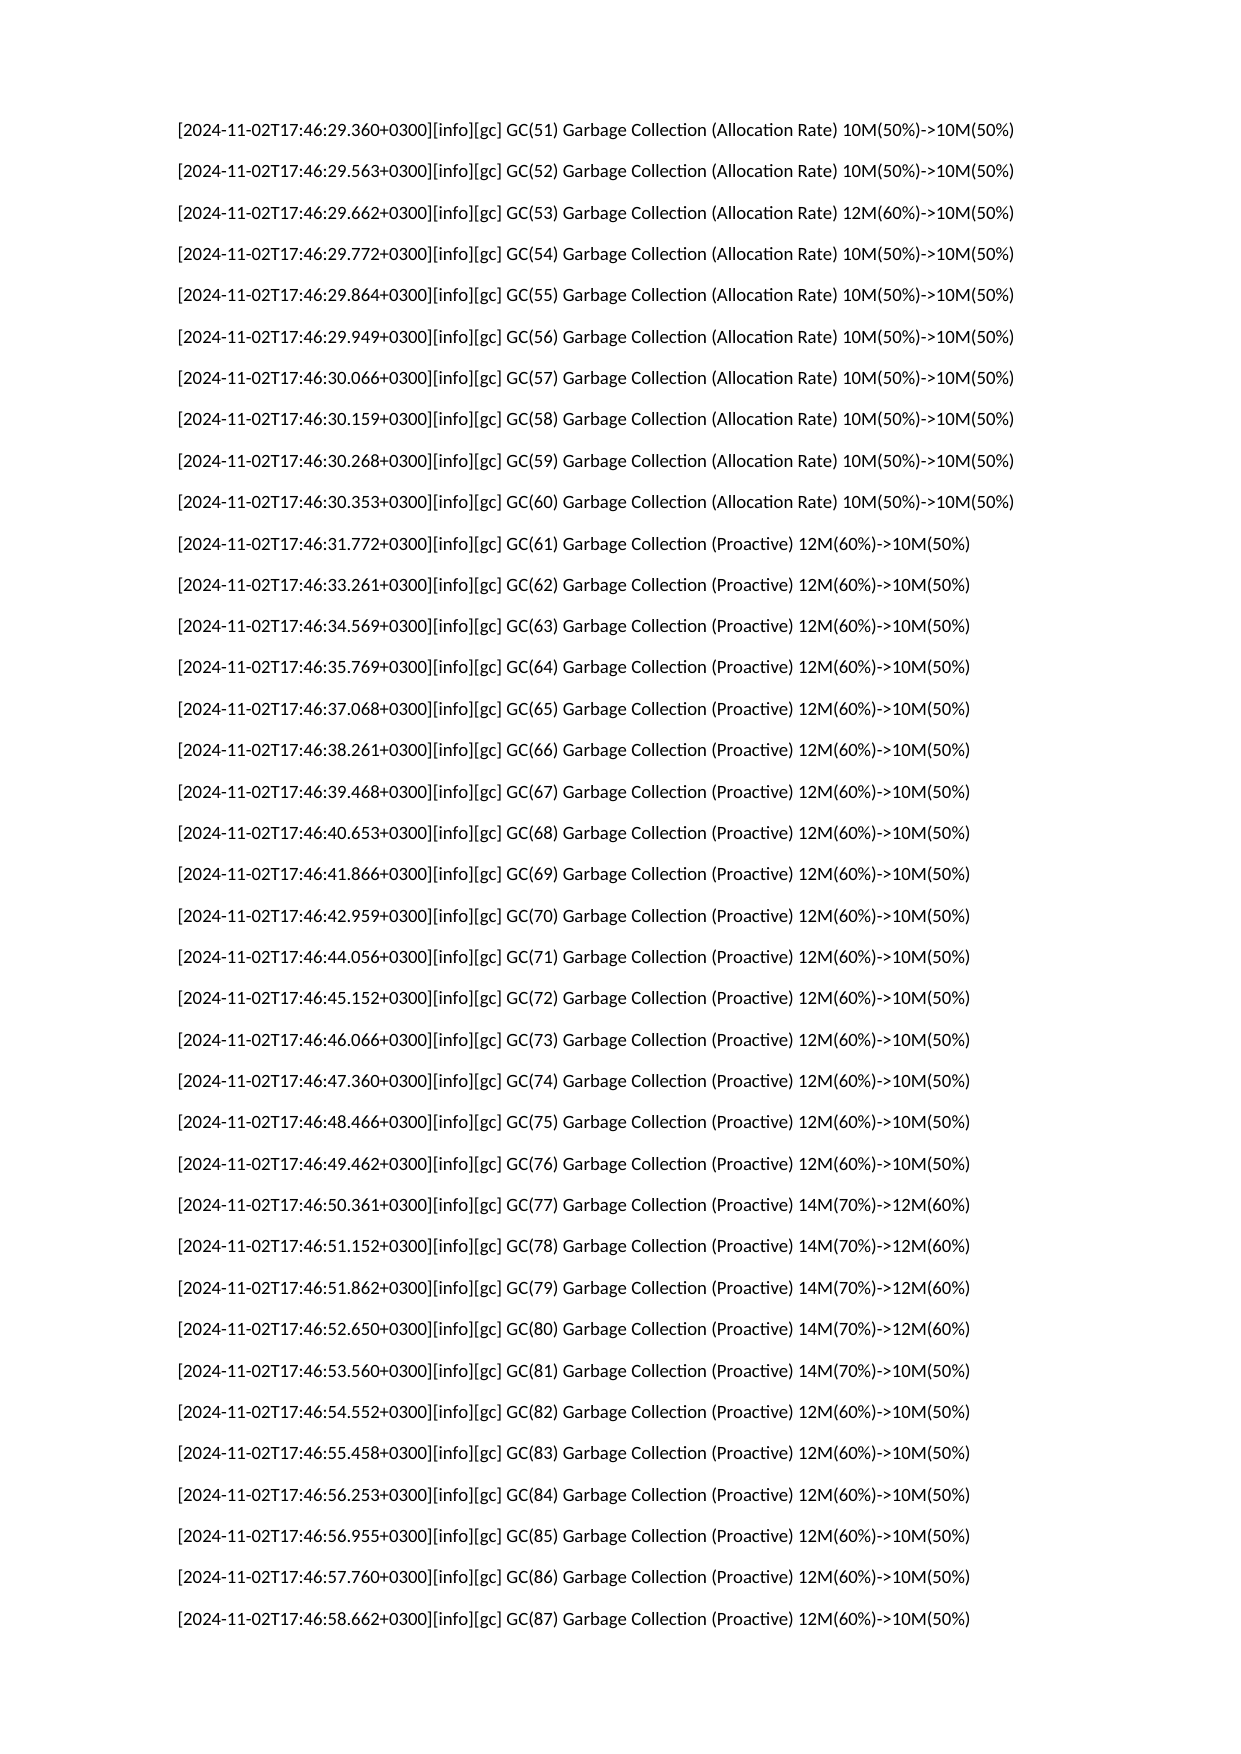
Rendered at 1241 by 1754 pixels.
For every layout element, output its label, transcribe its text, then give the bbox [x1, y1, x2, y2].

text [2024-11-02T17:46:56.253+0300][info][gc] GC(84) Garbage Collection (Proactive) 12M(60%)->10M(50%) [177, 1483, 1152, 1506]
text [2024-11-02T17:46:31.772+0300][info][gc] GC(61) Garbage Collection (Proactive) 12M(60%)->10M(50%) [177, 532, 1152, 554]
text [2024-11-02T17:46:37.068+0300][info][gc] GC(65) Garbage Collection (Proactive) 12M(60%)->10M(50%) [177, 697, 1152, 720]
text [2024-11-02T17:46:58.662+0300][info][gc] GC(87) Garbage Collection (Proactive) 12M(60%)->10M(50%) [177, 1607, 1152, 1630]
text [2024-11-02T17:46:29.772+0300][info][gc] GC(54) Garbage Collection (Allocation Rate) 10M(50%)->10M(50%) [177, 242, 1152, 265]
text [2024-11-02T17:46:30.159+0300][info][gc] GC(58) Garbage Collection (Allocation Rate) 10M(50%)->10M(50%) [177, 408, 1152, 431]
text [2024-11-02T17:46:54.552+0300][info][gc] GC(82) Garbage Collection (Proactive) 12M(60%)->10M(50%) [177, 1400, 1152, 1423]
text [2024-11-02T17:46:51.152+0300][info][gc] GC(78) Garbage Collection (Proactive) 14M(70%)->12M(60%) [177, 1235, 1152, 1258]
text [2024-11-02T17:46:29.360+0300][info][gc] GC(51) Garbage Collection (Allocation Rate) 10M(50%)->10M(50%) [177, 118, 1152, 141]
text [2024-11-02T17:46:30.268+0300][info][gc] GC(59) Garbage Collection (Allocation Rate) 10M(50%)->10M(50%) [177, 449, 1152, 472]
text [2024-11-02T17:46:47.360+0300][info][gc] GC(74) Garbage Collection (Proactive) 12M(60%)->10M(50%) [177, 1069, 1152, 1092]
text [2024-11-02T17:46:45.152+0300][info][gc] GC(72) Garbage Collection (Proactive) 12M(60%)->10M(50%) [177, 987, 1152, 1009]
text [2024-11-02T17:46:42.959+0300][info][gc] GC(70) Garbage Collection (Proactive) 12M(60%)->10M(50%) [177, 904, 1152, 927]
text [2024-11-02T17:46:33.261+0300][info][gc] GC(62) Garbage Collection (Proactive) 12M(60%)->10M(50%) [177, 573, 1152, 596]
text [2024-11-02T17:46:51.862+0300][info][gc] GC(79) Garbage Collection (Proactive) 14M(70%)->12M(60%) [177, 1276, 1152, 1299]
text [2024-11-02T17:46:38.261+0300][info][gc] GC(66) Garbage Collection (Proactive) 12M(60%)->10M(50%) [177, 738, 1152, 761]
text [2024-11-02T17:46:50.361+0300][info][gc] GC(77) Garbage Collection (Proactive) 14M(70%)->12M(60%) [177, 1193, 1152, 1216]
text [2024-11-02T17:46:52.650+0300][info][gc] GC(80) Garbage Collection (Proactive) 14M(70%)->12M(60%) [177, 1317, 1152, 1340]
text [2024-11-02T17:46:29.864+0300][info][gc] GC(55) Garbage Collection (Allocation Rate) 10M(50%)->10M(50%) [177, 283, 1152, 306]
text [2024-11-02T17:46:41.866+0300][info][gc] GC(69) Garbage Collection (Proactive) 12M(60%)->10M(50%) [177, 862, 1152, 885]
text [2024-11-02T17:46:30.353+0300][info][gc] GC(60) Garbage Collection (Allocation Rate) 10M(50%)->10M(50%) [177, 490, 1152, 513]
text [2024-11-02T17:46:30.066+0300][info][gc] GC(57) Garbage Collection (Allocation Rate) 10M(50%)->10M(50%) [177, 366, 1152, 389]
text [2024-11-02T17:46:35.769+0300][info][gc] GC(64) Garbage Collection (Proactive) 12M(60%)->10M(50%) [177, 656, 1152, 679]
text [2024-11-02T17:46:44.056+0300][info][gc] GC(71) Garbage Collection (Proactive) 12M(60%)->10M(50%) [177, 945, 1152, 968]
text [2024-11-02T17:46:34.569+0300][info][gc] GC(63) Garbage Collection (Proactive) 12M(60%)->10M(50%) [177, 614, 1152, 637]
text [2024-11-02T17:46:29.662+0300][info][gc] GC(53) Garbage Collection (Allocation Rate) 12M(60%)->10M(50%) [177, 201, 1152, 224]
text [2024-11-02T17:46:39.468+0300][info][gc] GC(67) Garbage Collection (Proactive) 12M(60%)->10M(50%) [177, 780, 1152, 803]
text [2024-11-02T17:46:53.560+0300][info][gc] GC(81) Garbage Collection (Proactive) 14M(70%)->10M(50%) [177, 1359, 1152, 1382]
text [2024-11-02T17:46:29.563+0300][info][gc] GC(52) Garbage Collection (Allocation Rate) 10M(50%)->10M(50%) [177, 159, 1152, 182]
text [2024-11-02T17:46:48.466+0300][info][gc] GC(75) Garbage Collection (Proactive) 12M(60%)->10M(50%) [177, 1111, 1152, 1133]
text [2024-11-02T17:46:57.760+0300][info][gc] GC(86) Garbage Collection (Proactive) 12M(60%)->10M(50%) [177, 1566, 1152, 1588]
text [2024-11-02T17:46:49.462+0300][info][gc] GC(76) Garbage Collection (Proactive) 12M(60%)->10M(50%) [177, 1152, 1152, 1175]
text [2024-11-02T17:46:55.458+0300][info][gc] GC(83) Garbage Collection (Proactive) 12M(60%)->10M(50%) [177, 1441, 1152, 1464]
text [2024-11-02T17:46:56.955+0300][info][gc] GC(85) Garbage Collection (Proactive) 12M(60%)->10M(50%) [177, 1524, 1152, 1547]
text [2024-11-02T17:46:46.066+0300][info][gc] GC(73) Garbage Collection (Proactive) 12M(60%)->10M(50%) [177, 1028, 1152, 1051]
text [2024-11-02T17:46:40.653+0300][info][gc] GC(68) Garbage Collection (Proactive) 12M(60%)->10M(50%) [177, 821, 1152, 844]
text [2024-11-02T17:46:29.949+0300][info][gc] GC(56) Garbage Collection (Allocation Rate) 10M(50%)->10M(50%) [177, 325, 1152, 348]
